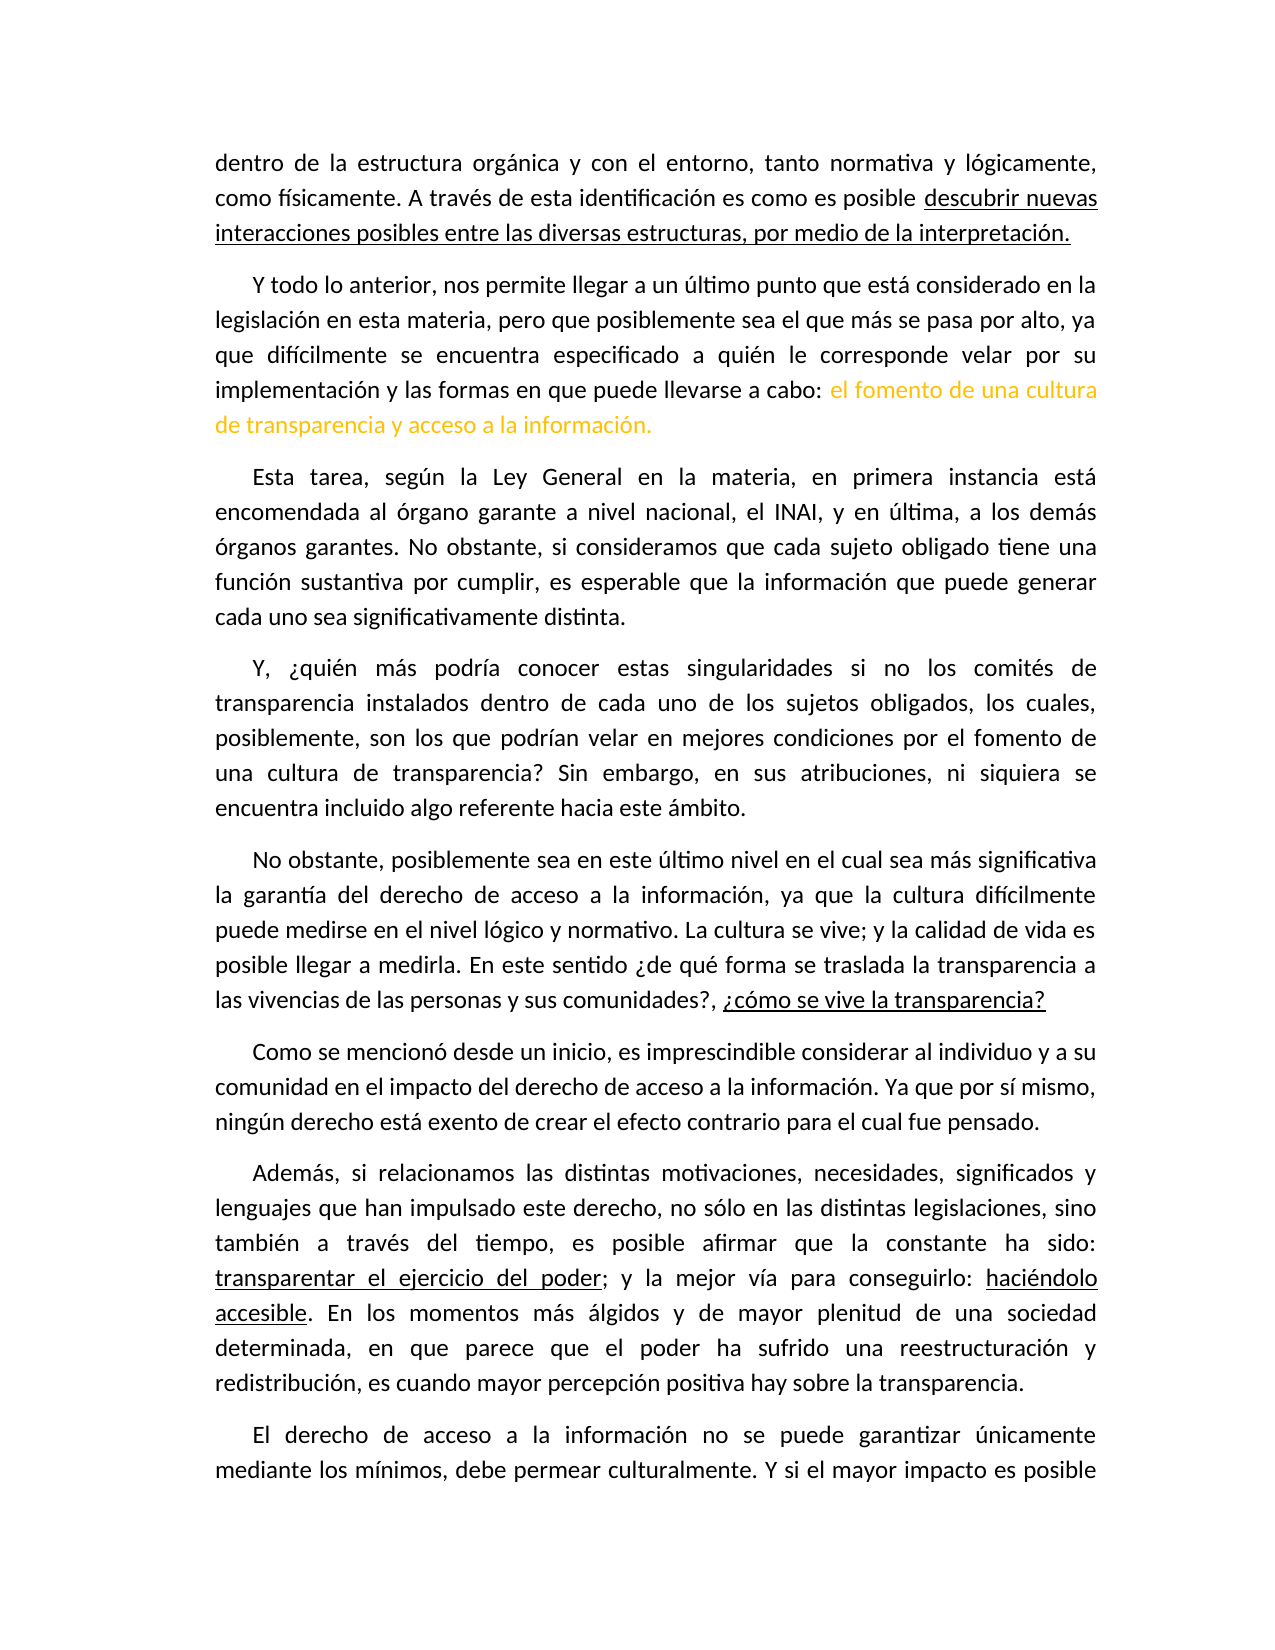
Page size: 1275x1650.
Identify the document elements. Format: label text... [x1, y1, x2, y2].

text No obstante, posiblemente sea en este último nivel en el cual sea más significativa la garantía del derecho de acceso a la información, ya que la cultura difícilmente puede medirse en el nivel lógico y normativo. La cultura se vive; y la calidad de vida es posible llegar a medirla. En este sentido ¿de qué forma se traslada la transparencia a las vivencias de las personas y sus comunidades?, ¿cómo se vive la transparencia? [215, 844, 1098, 1015]
text Y todo lo anterior, nos permite llegar a un último punto que está considerado en la legislación en esta materia, pero que posiblemente sea el que más se pasa por alto, ya que difícilmente se encuentra especificado a quién le corresponde velar por su implementación y las formas en que puede llevarse a cabo: el fomento de una cultura de transparencia y acceso a la información. [215, 269, 1098, 440]
text Y, ¿quién más podría conocer estas singularidades si no los comités de transparencia instalados dentro de cada uno de los sujetos obligados, los cuales, posiblemente, son los que podrían velar en mejores condiciones por el fomento de una cultura de transparencia? Sin embargo, en sus atribuciones, ni siquiera se encuentra incluido algo referente hacia este ámbito. [215, 653, 1098, 823]
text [215, 1419, 1098, 1485]
text Además, si relacionamos las distintas motivaciones, necesidades, significados y lenguajes que han impulsado este derecho, no sólo en las distintas legislaciones, sino también a través del tiempo, es posible afirmar que la constante ha sido: transparentar el ejercicio del poder; y la mejor vía para conseguirlo: haciéndolo accesible. En los momentos más álgidos y de mayor plenitud de una sociedad determinada, en que parece que el poder ha sufrido una reestructuración y redistribución, es cuando mayor percepción positiva hay sobre la transparencia. [215, 1158, 1098, 1398]
text Esta tarea, según la Ley General en la materia, en primera instancia está encomendada al órgano garante a nivel nacional, el INAI, y en última, a los demás órganos garantes. No obstante, si consideramos que cada sujeto obligado tiene una función sustantiva por cumplir, es esperable que la información que puede generar cada uno sea significativamente distinta. [215, 461, 1098, 631]
text Como se mencionó desde un inicio, es imprescindible considerar al individuo y a su comunidad en el impacto del derecho de acceso a la información. Ya que por sí mismo, ningún derecho está exento de crear el efecto contrario para el cual fue pensado. [215, 1036, 1098, 1136]
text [215, 148, 1098, 248]
